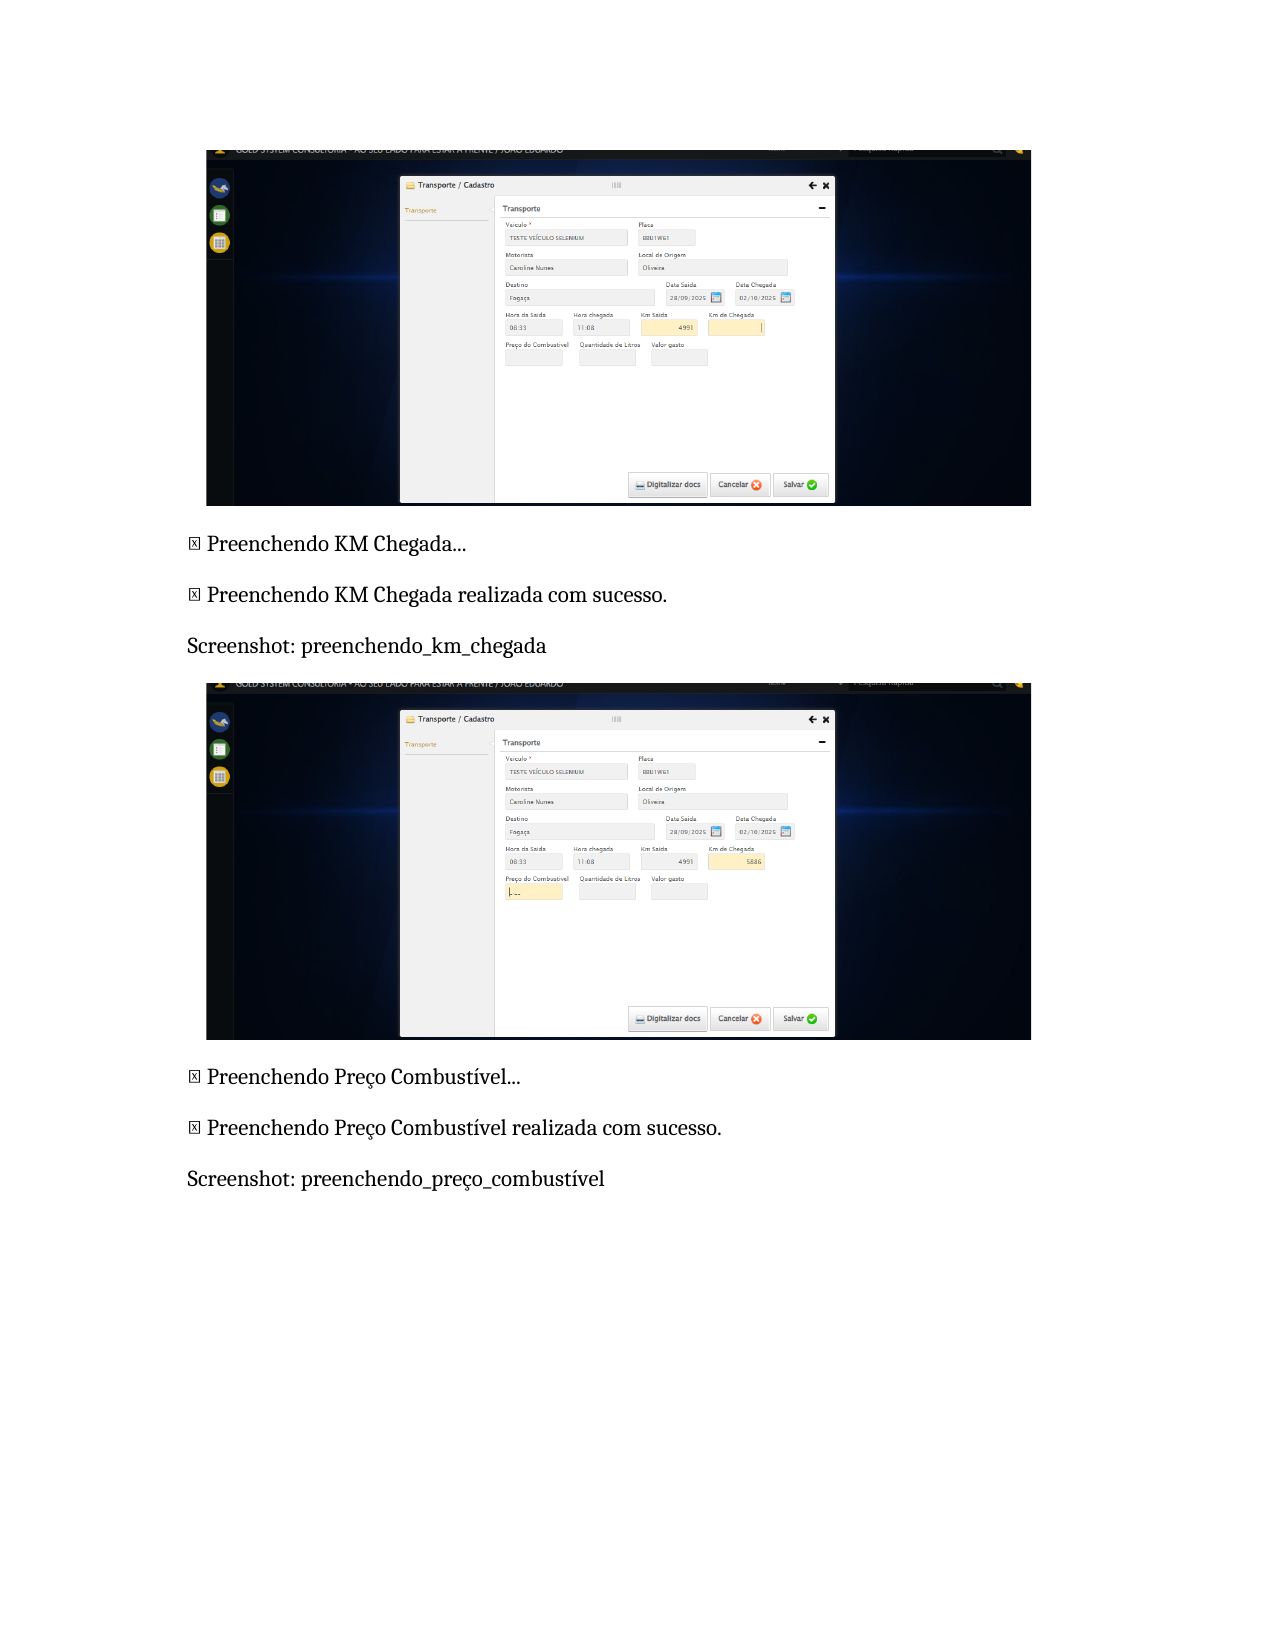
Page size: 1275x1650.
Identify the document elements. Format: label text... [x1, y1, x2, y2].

text Screenshot: preenchendo_preço_combustível [187, 1166, 1087, 1192]
text ✅ Preenchendo KM Chegada realizada com sucesso. [187, 581, 1087, 608]
text Screenshot: preenchendo_km_chegada [187, 632, 1087, 659]
picture [206, 683, 1032, 1040]
text 🔄 Preenchendo KM Chegada... [187, 530, 1087, 557]
text 🔄 Preenchendo Preço Combustível... [187, 1064, 1087, 1090]
text ✅ Preenchendo Preço Combustível realizada com sucesso. [187, 1115, 1087, 1141]
picture [206, 150, 1032, 506]
